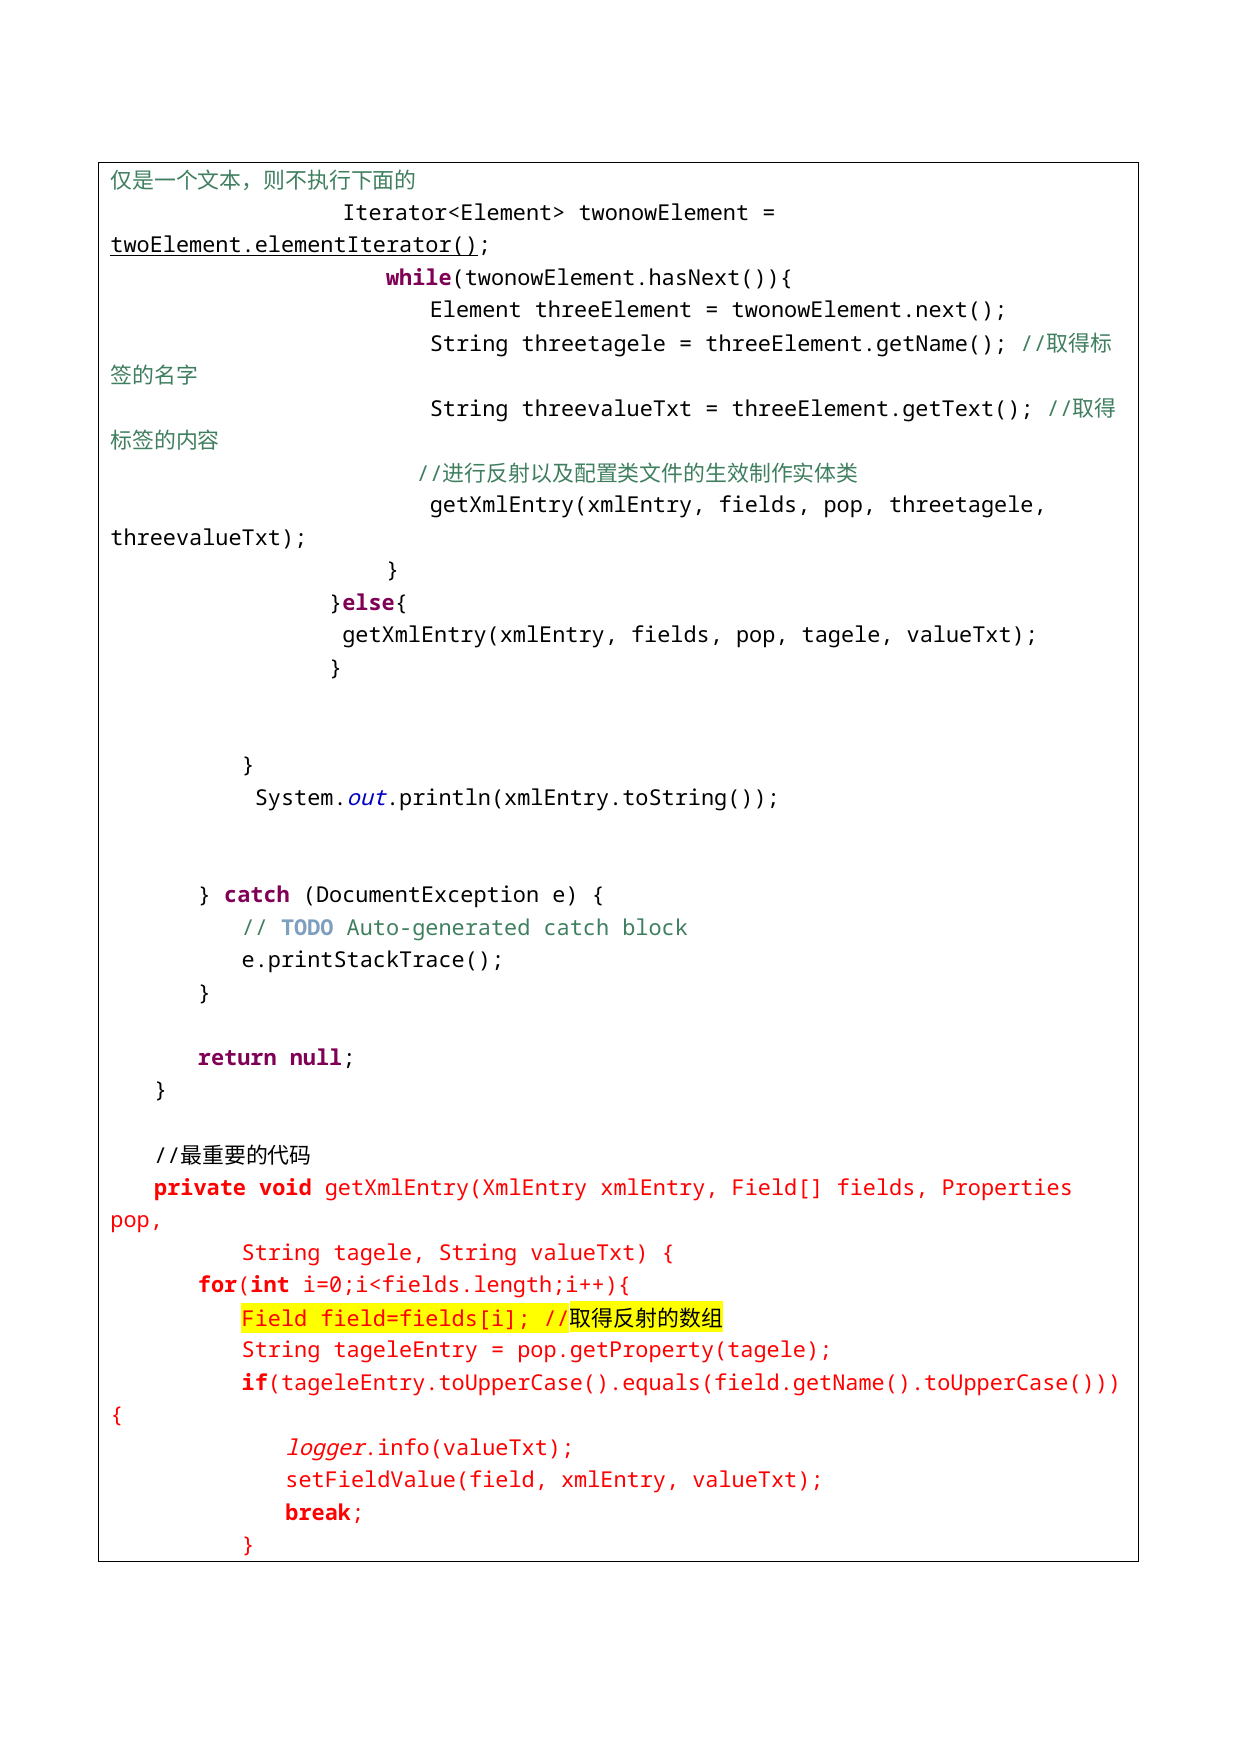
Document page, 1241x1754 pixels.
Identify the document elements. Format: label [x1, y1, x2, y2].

table_header [99, 163, 1138, 1561]
